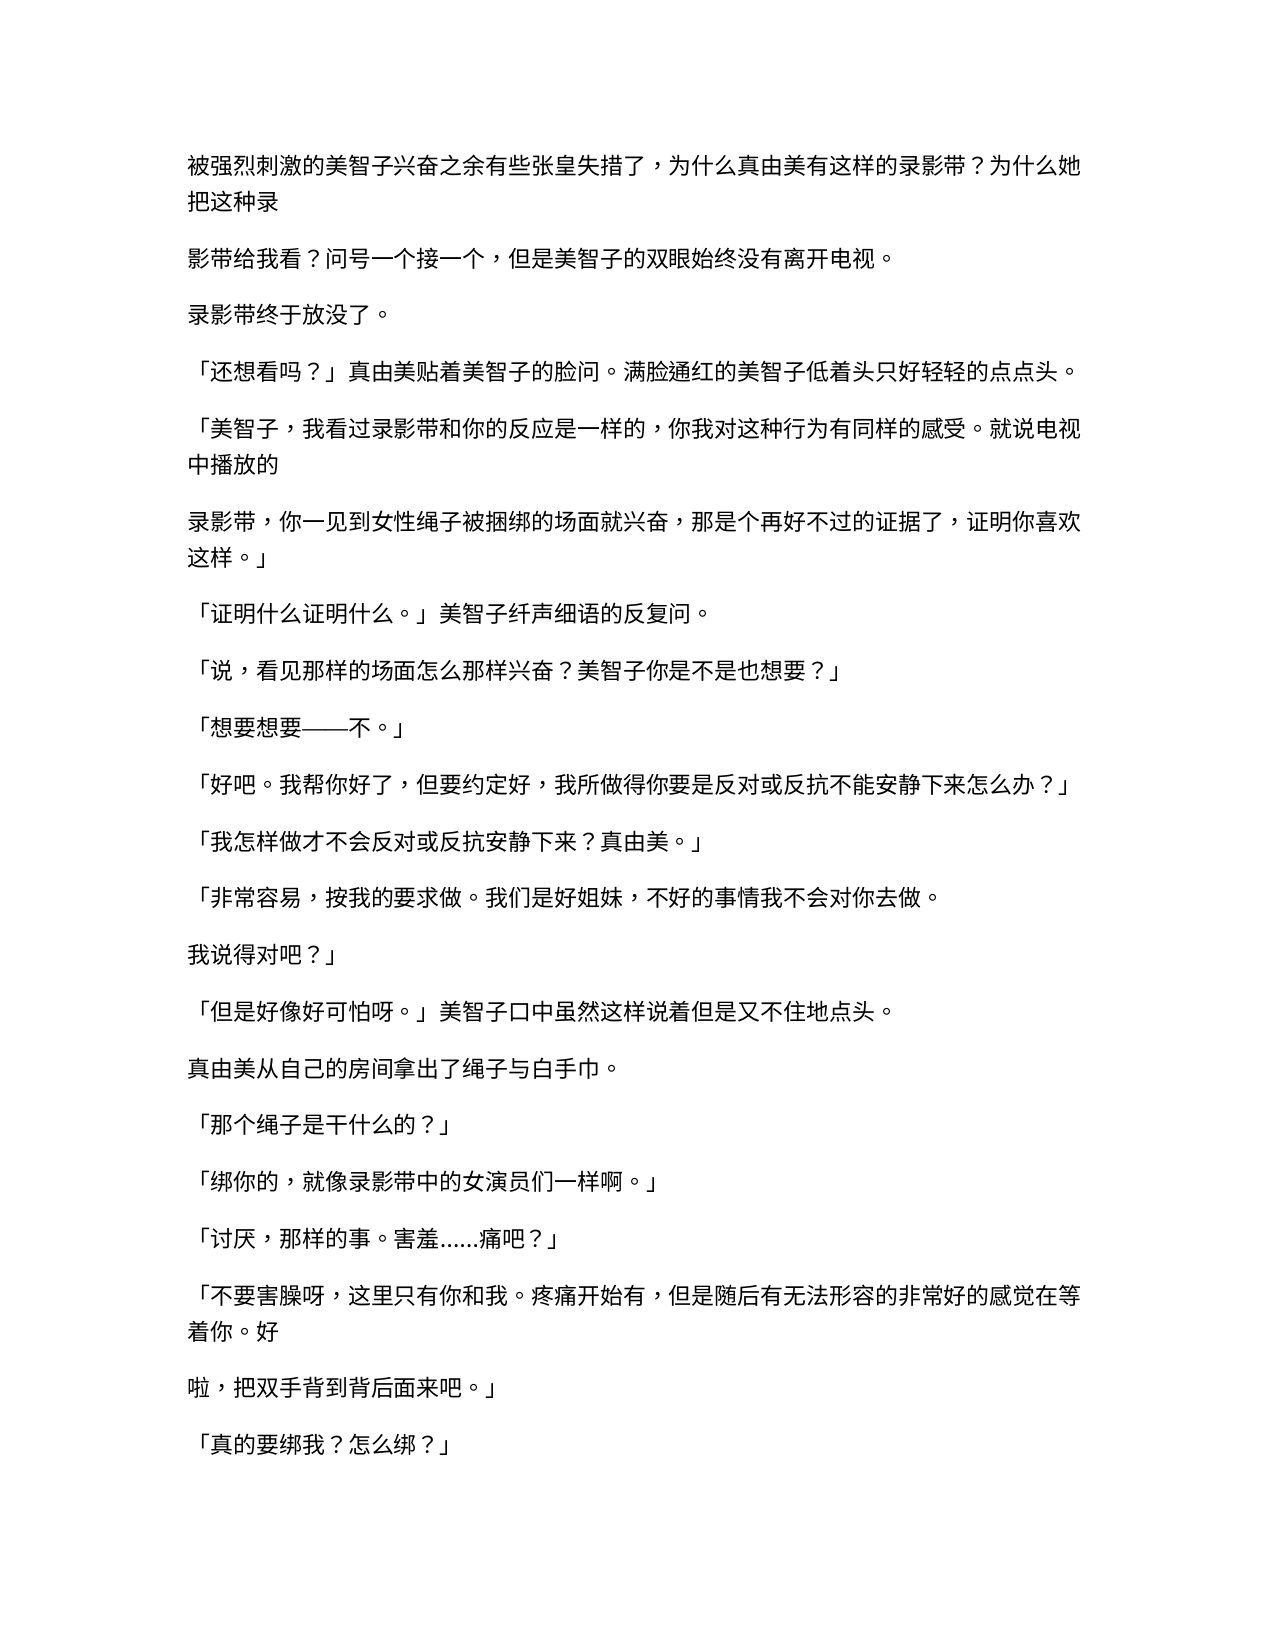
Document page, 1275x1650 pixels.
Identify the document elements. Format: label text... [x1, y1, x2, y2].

text 「我怎样做才不会反对或反抗安静下来？真由美。」 [187, 826, 1087, 857]
text 「真的要绑我？怎么绑？」 [187, 1429, 1087, 1460]
text 「证明什么证明什么。」美智子纤声细语的反复问。 [187, 598, 1087, 630]
text 「想要想要——不。」 [187, 712, 1087, 743]
text 「美智子，我看过录影带和你的反应是一样的，你我对这种行为有同样的感受。就说电视中播放的 [187, 413, 1087, 480]
text 「说，看见那样的场面怎么那样兴奋？美智子你是不是也想要？」 [187, 655, 1087, 686]
text 「好吧。我帮你好了，但要约定好，我所做得你要是反对或反抗不能安静下来怎么办？」 [187, 769, 1087, 800]
text 录影带终于放没了。 [187, 299, 1087, 331]
text 「绑你的，就像录影带中的女演员们一样啊。」 [187, 1166, 1087, 1197]
text 「不要害臊呀，这里只有你和我。疼痛开始有，但是随后有无法形容的非常好的感觉在等着你。好 [187, 1280, 1087, 1347]
text 真由美从自己的房间拿出了绳子与白手巾。 [187, 1053, 1087, 1084]
text 我说得对吧？」 [187, 939, 1087, 970]
text 被强烈刺激的美智子兴奋之余有些张皇失措了，为什么真由美有这样的录影带？为什么她把这种录 [187, 150, 1087, 217]
text 「那个绳子是干什么的？」 [187, 1109, 1087, 1141]
text 啦，把双手背到背后面来吧。」 [187, 1372, 1087, 1404]
text 「但是好像好可怕呀。」美智子口中虽然这样说着但是又不住地点头。 [187, 996, 1087, 1027]
text 「还想看吗？」真由美贴着美智子的脸问。满脸通红的美智子低着头只好轻轻的点点头。 [187, 356, 1087, 387]
text 影带给我看？问号一个接一个，但是美智子的双眼始终没有离开电视。 [187, 243, 1087, 274]
text 「非常容易，按我的要求做。我们是好姐妹，不好的事情我不会对你去做。 [187, 882, 1087, 913]
text 录影带，你一见到女性绳子被捆绑的场面就兴奋，那是个再好不过的证据了，证明你喜欢这样。」 [187, 506, 1087, 573]
text 「讨厌，那样的事。害羞……痛吧？」 [187, 1223, 1087, 1254]
